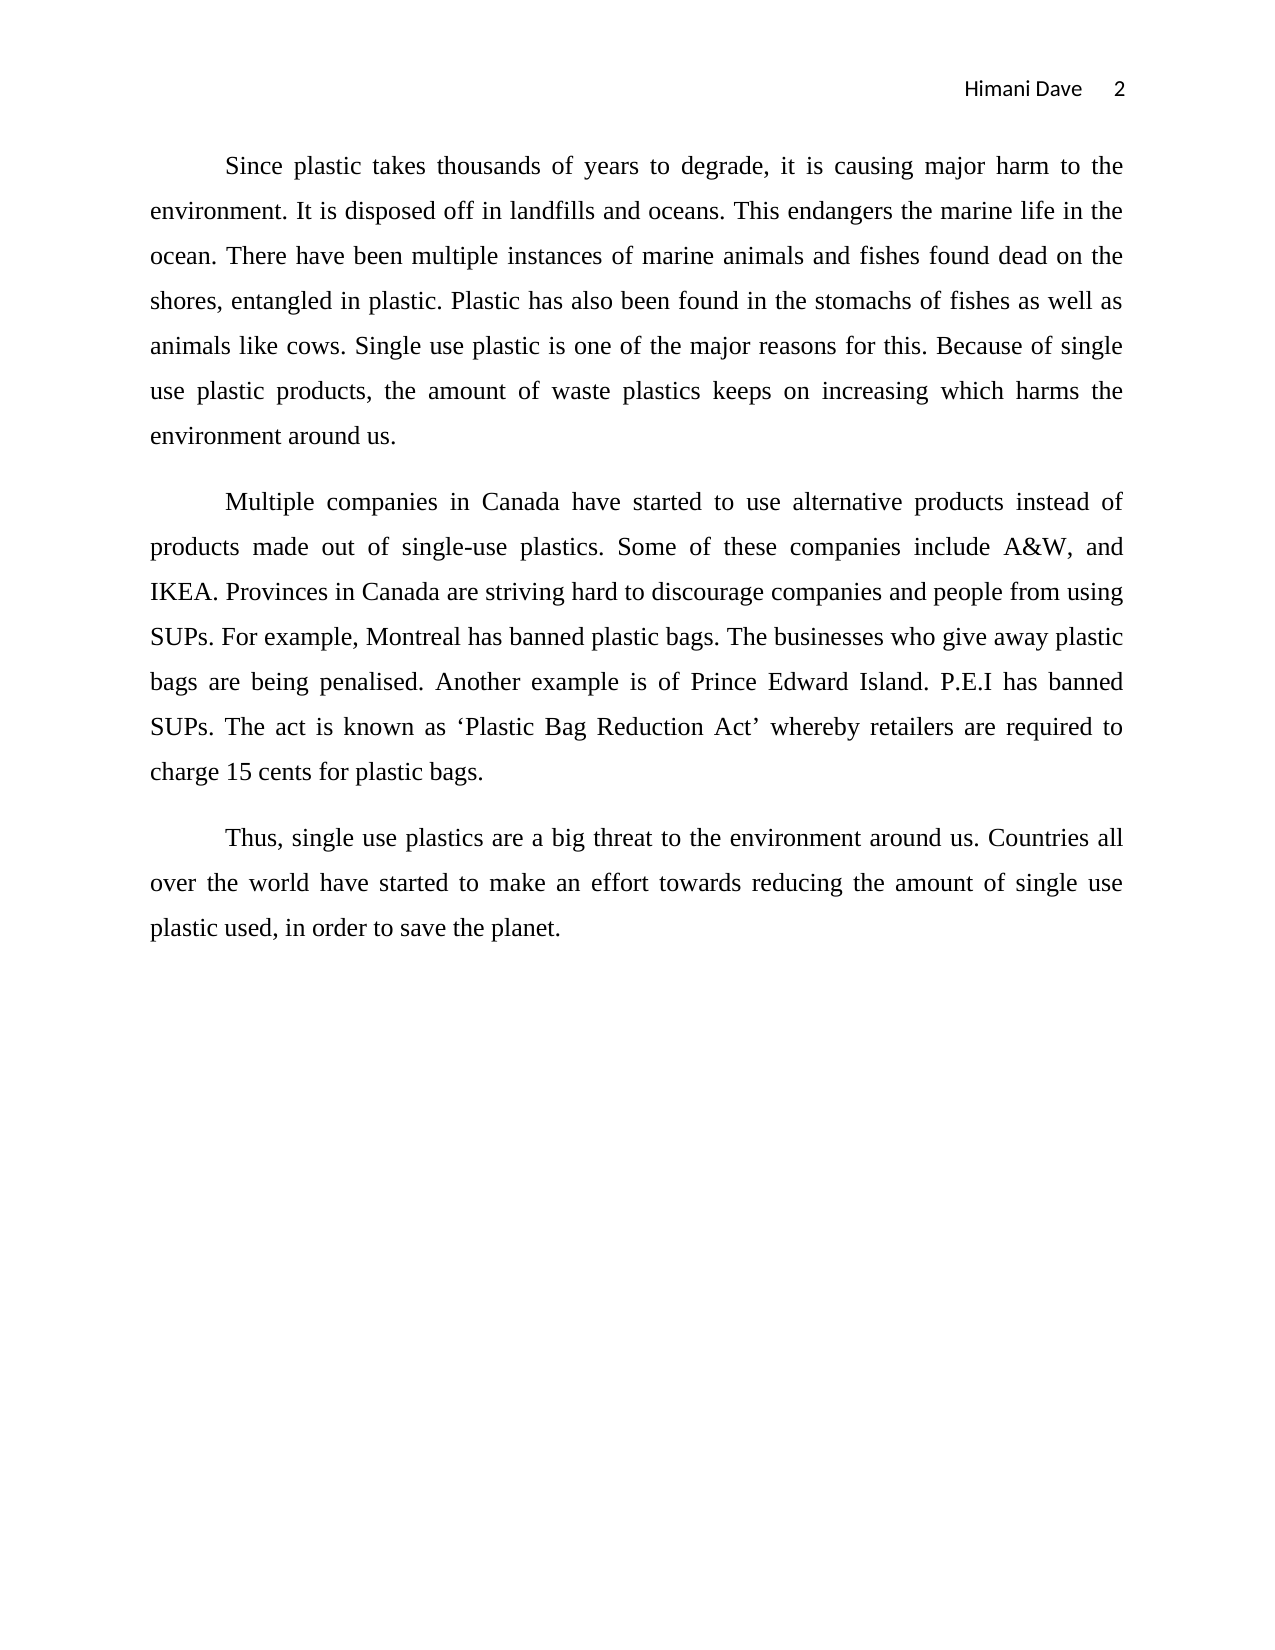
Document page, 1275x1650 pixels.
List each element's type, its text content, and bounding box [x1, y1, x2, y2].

text Since plastic takes thousands of years to degrade, it is causing major harm to the environment. It is disposed off in landfills and oceans. This endangers the marine life in the ocean. There have been multiple instances of marine animals and fishes found dead on the shores, entangled in plastic. Plastic has also been found in the stomachs of fishes as well as animals like cows. Single use plastic is one of the major reasons for this. Because of single use plastic products, the amount of waste plastics keeps on increasing which harms the environment around us. [150, 150, 1125, 450]
text Multiple companies in Canada have started to use alternative products instead of products made out of single-use plastics. Some of these companies include A&W, and IKEA. Provinces in Canada are striving hard to discourage companies and people from using SUPs. For example, Montreal has banned plastic bags. The businesses who give away plastic bags are being penalised. Another example is of Prince Edward Island. P.E.I has banned SUPs. The act is known as ‘Plastic Bag Reduction Act’ whereby retailers are required to charge 15 cents for plastic bags. [150, 486, 1125, 786]
text Thus, single use plastics are a big threat to the environment around us. Countries all over the world have started to make an effort towards reducing the amount of single use plastic used, in order to save the planet. [150, 822, 1125, 942]
